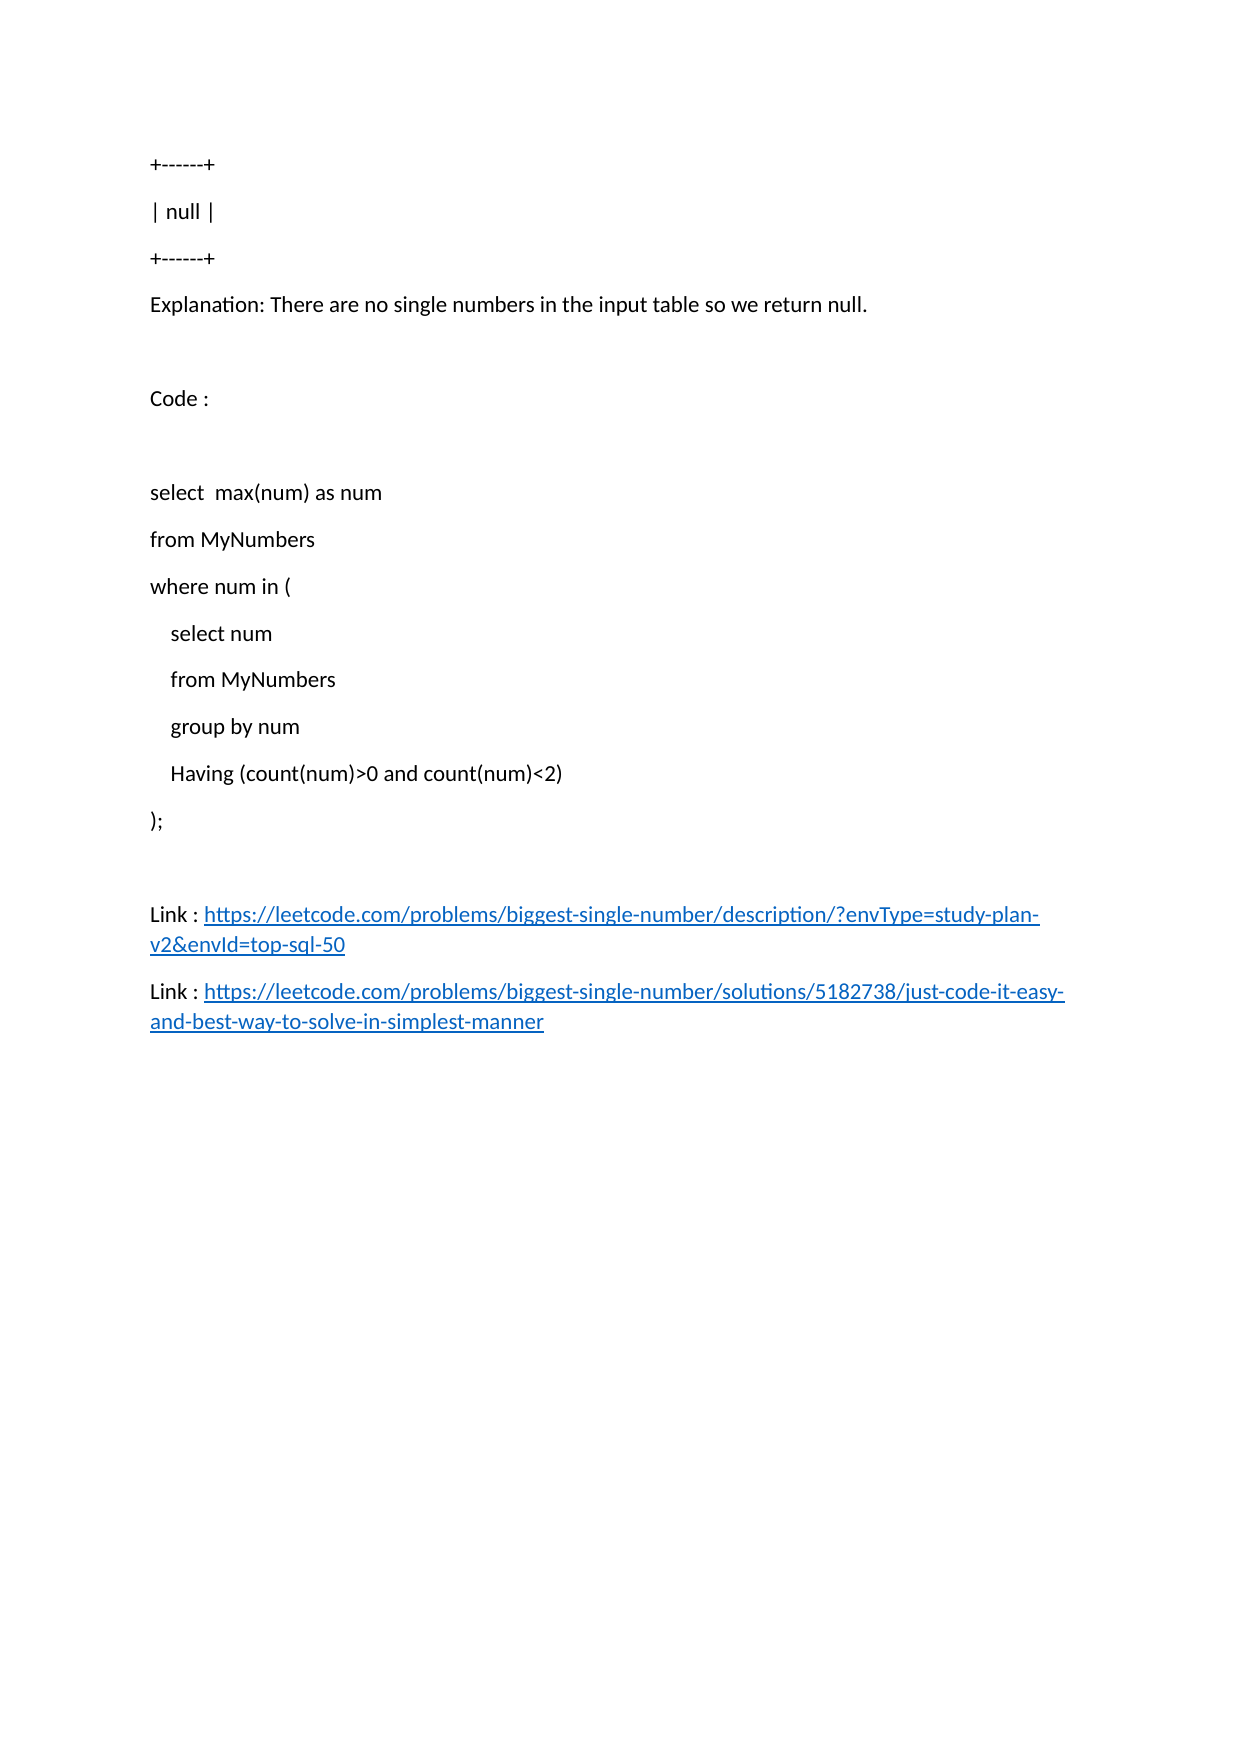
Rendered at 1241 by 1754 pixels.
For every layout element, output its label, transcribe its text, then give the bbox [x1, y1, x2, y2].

text Code : [150, 384, 1090, 412]
text from MyNumbers [150, 525, 1090, 553]
text Explanation: There are no single numbers in the input table so we return null. [150, 291, 1090, 319]
text ); [150, 806, 1090, 834]
text where num in ( [150, 572, 1090, 600]
text Having (count(num)>0 and count(num)<2) [150, 759, 1090, 787]
text Link : https://leetcode.com/problems/biggest-single-number/solutions/5182738/just-code-it-easy-and-best-way-to-solve-in-simplest-manner [150, 977, 1090, 1035]
text select num [150, 619, 1090, 647]
text group by num [150, 712, 1090, 741]
text from MyNumbers [150, 666, 1090, 694]
text +------+ [150, 150, 1090, 178]
text Link : https://leetcode.com/problems/biggest-single-number/description/?envType=study-plan-v2&envId=top-sql-50 [150, 900, 1090, 958]
text select max(num) as num [150, 478, 1090, 506]
text | null | [150, 197, 1090, 225]
text +------+ [150, 244, 1090, 272]
